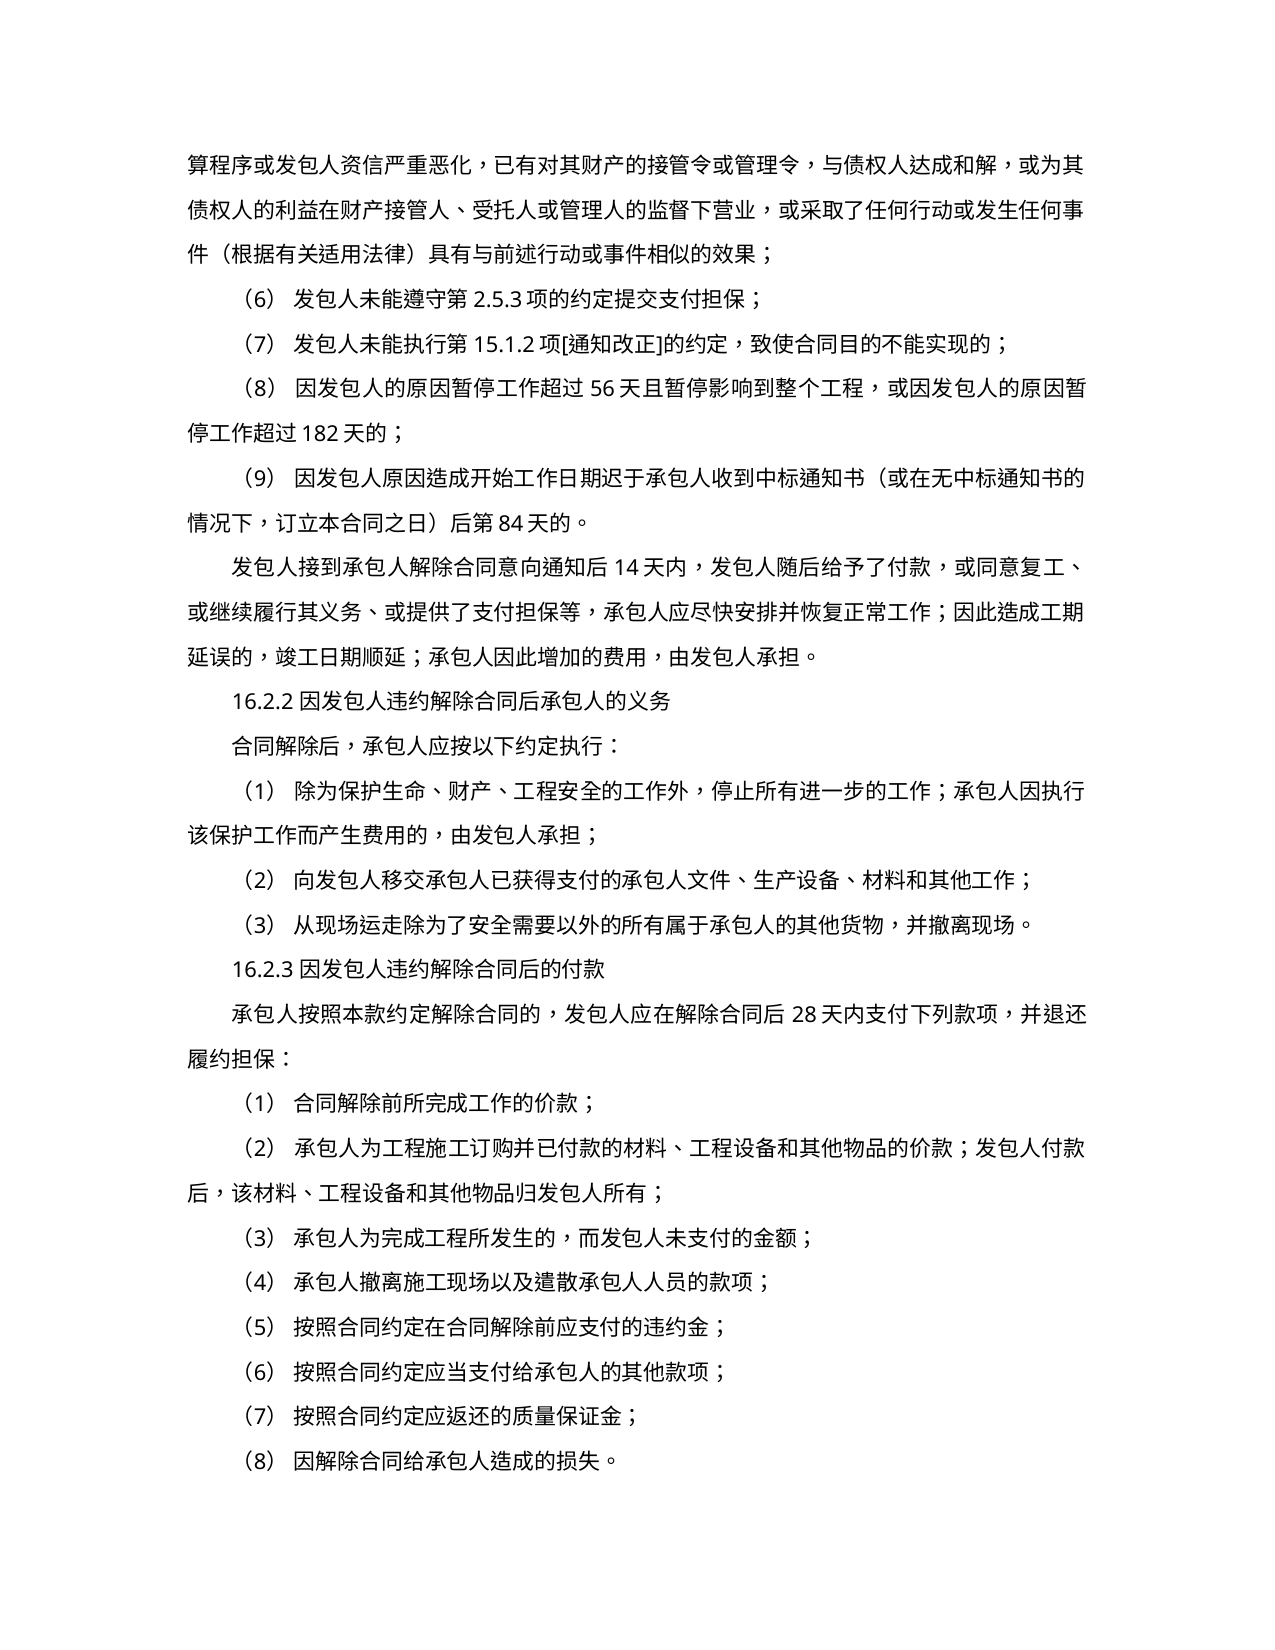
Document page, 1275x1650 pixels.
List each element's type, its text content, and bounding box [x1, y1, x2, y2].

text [187, 150, 1087, 269]
text （8） 因解除合同给承包人造成的损失。 [187, 1446, 1087, 1476]
text （5） 按照合同约定在合同解除前应支付的违约金； [187, 1312, 1087, 1342]
text 承包人按照本款约定解除合同的，发包人应在解除合同后28天内支付下列款项，并退还履约担保： [187, 999, 1087, 1073]
text （8） 因发包人的原因暂停工作超过56天且暂停影响到整个工程，或因发包人的原因暂停工作超过182天的； [187, 373, 1087, 448]
text （6） 按照合同约定应当支付给承包人的其他款项； [187, 1357, 1087, 1386]
text （1） 合同解除前所完成工作的价款； [187, 1088, 1087, 1118]
text （9） 因发包人原因造成开始工作日期迟于承包人收到中标通知书（或在无中标通知书的情况下，订立本合同之日）后第84天的。 [187, 463, 1087, 537]
text （7） 发包人未能执行第15.1.2项[通知改正]的约定，致使合同目的不能实现的； [187, 329, 1087, 358]
text （2） 承包人为工程施工订购并已付款的材料、工程设备和其他物品的价款；发包人付款后，该材料、工程设备和其他物品归发包人所有； [187, 1133, 1087, 1208]
text （4） 承包人撤离施工现场以及遣散承包人人员的款项； [187, 1267, 1087, 1297]
text 合同解除后，承包人应按以下约定执行： [187, 731, 1087, 761]
text （3） 从现场运走除为了安全需要以外的所有属于承包人的其他货物，并撤离现场。 [187, 910, 1087, 939]
text 发包人接到承包人解除合同意向通知后14天内，发包人随后给予了付款，或同意复工、或继续履行其义务、或提供了支付担保等，承包人应尽快安排并恢复正常工作；因此造成工期延误的，竣工日期顺延；承包人因此增加的费用，由发包人承担。 [187, 552, 1087, 671]
text 16.2.2 因发包人违约解除合同后承包人的义务 [187, 686, 1087, 716]
text （1） 除为保护生命、财产、工程安全的工作外，停止所有进一步的工作；承包人因执行该保护工作而产生费用的，由发包人承担； [187, 776, 1087, 850]
text （6） 发包人未能遵守第2.5.3项的约定提交支付担保； [187, 284, 1087, 314]
text （2） 向发包人移交承包人已获得支付的承包人文件、生产设备、材料和其他工作； [187, 865, 1087, 895]
text （3） 承包人为完成工程所发生的，而发包人未支付的金额； [187, 1222, 1087, 1252]
text （7） 按照合同约定应返还的质量保证金； [187, 1401, 1087, 1431]
text 16.2.3 因发包人违约解除合同后的付款 [187, 954, 1087, 984]
